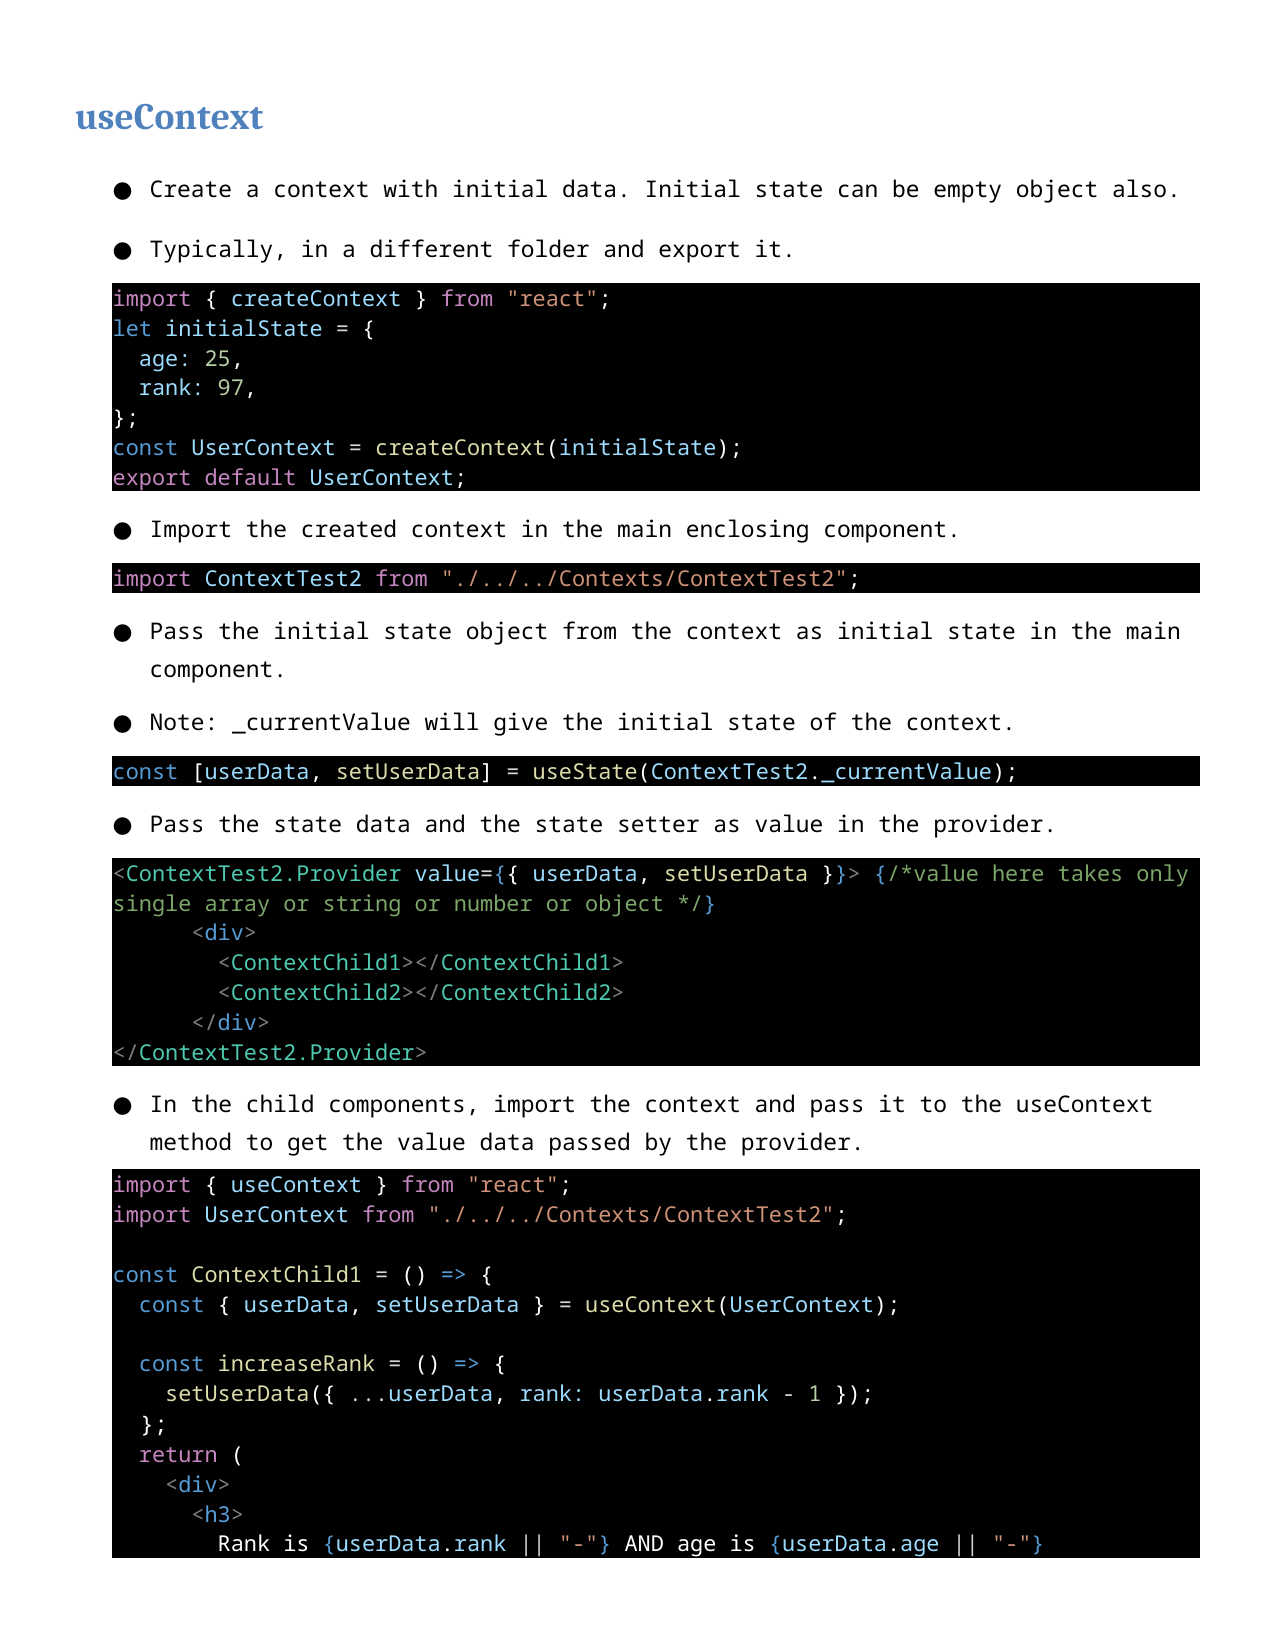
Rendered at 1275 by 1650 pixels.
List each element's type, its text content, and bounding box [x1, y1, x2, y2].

list Import the created context in the main enclosing component. [112, 504, 1200, 551]
text age: 25, [112, 342, 1200, 372]
text import { useContext } from "react"; [112, 1169, 1200, 1199]
text <div> [112, 1469, 1200, 1499]
text </div> [112, 1007, 1200, 1036]
text <h3> [112, 1499, 1200, 1528]
list Pass the state data and the state setter as value in the provider. [112, 798, 1200, 845]
text const increaseRank = () => { [112, 1348, 1200, 1378]
text }; [112, 402, 1200, 432]
text <ContextChild2></ContextChild2> [112, 977, 1200, 1007]
text return ( [112, 1439, 1200, 1469]
list Pass the initial state object from the context as initial state in the main component. [112, 606, 1200, 684]
list Typically, in a different folder and export it. [112, 223, 1200, 270]
text <ContextTest2.Provider value={{ userData, setUserData }}> {/*value here takes only single array or string or number or object */} [112, 858, 1200, 917]
list In the child components, import the context and pass it to the useContext method to get the value data passed by the provider. [112, 1079, 1200, 1157]
text const { userData, setUserData } = useContext(UserContext); [112, 1289, 1200, 1318]
subtitle useContext [75, 96, 1200, 139]
text export default UserContext; [112, 462, 1200, 491]
text </ContextTest2.Provider> [112, 1036, 1200, 1066]
text Rank is {userData.rank || "-"} AND age is {userData.age || "-"} [112, 1528, 1200, 1558]
list Note: _currentValue will give the initial state of the context. [112, 696, 1200, 743]
text const ContextChild1 = () => { [112, 1259, 1200, 1289]
text let initialState = { [112, 313, 1200, 342]
text import ContextTest2 from "./../../Contexts/ContextTest2"; [112, 563, 1200, 593]
text setUserData({ ...userData, rank: userData.rank - 1 }); [112, 1378, 1200, 1408]
text <ContextChild1></ContextChild1> [112, 947, 1200, 977]
text const [userData, setUserData] = useState(ContextTest2._currentValue); [112, 756, 1200, 786]
text rank: 97, [112, 372, 1200, 402]
list Create a context with initial data. Initial state can be empty object also. [112, 164, 1200, 211]
text const UserContext = createContext(initialState); [112, 432, 1200, 462]
text import { createContext } from "react"; [112, 283, 1200, 313]
text import UserContext from "./../../Contexts/ContextTest2"; [112, 1199, 1200, 1229]
text <div> [112, 917, 1200, 947]
